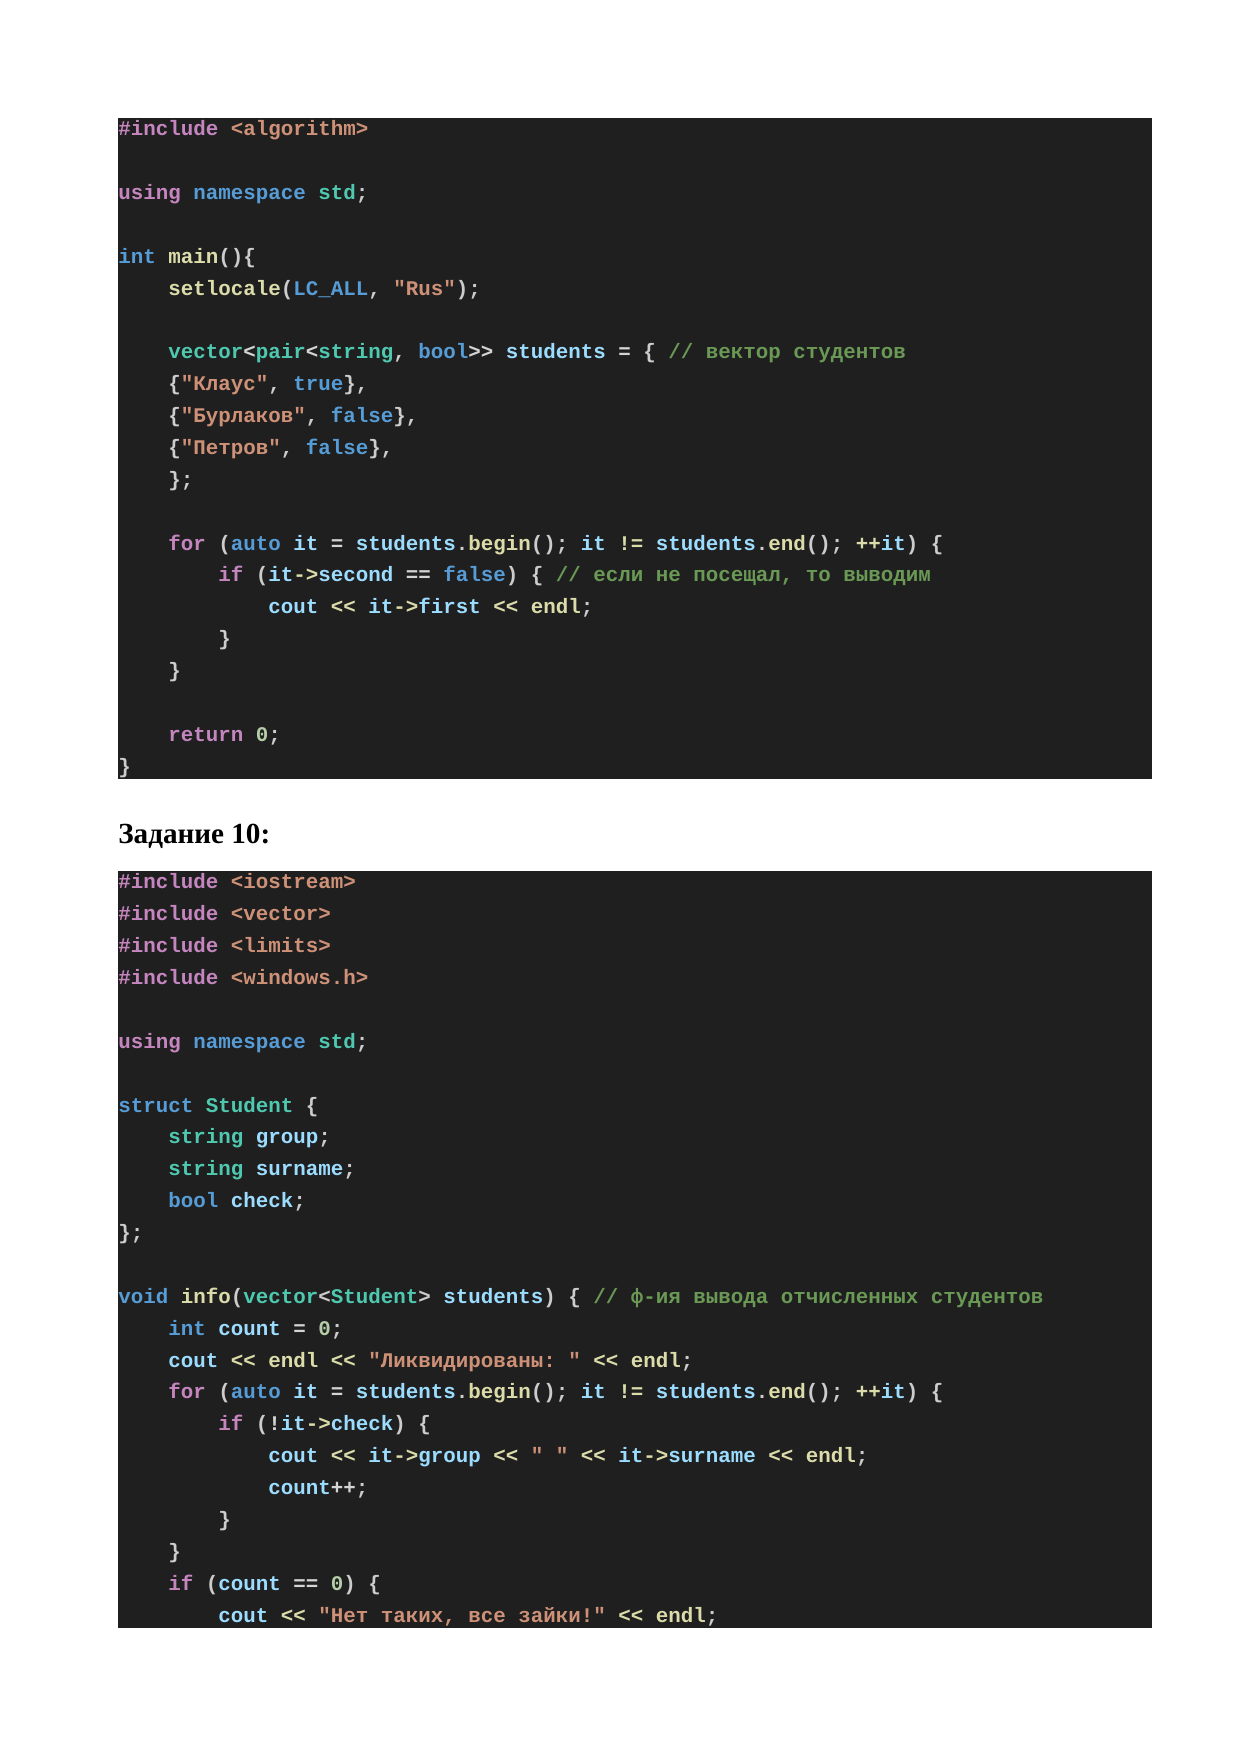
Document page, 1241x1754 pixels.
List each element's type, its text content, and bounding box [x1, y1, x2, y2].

text return 0; [118, 724, 1152, 747]
text {"Клаус", true}, [118, 373, 1152, 397]
text int main(){ [118, 246, 1152, 269]
text int count = 0; [118, 1318, 1152, 1341]
text cout << "Нет таких, все зайки!" << endl; [118, 1604, 1152, 1628]
text #include <limits> [118, 935, 1152, 959]
text string group; [118, 1126, 1152, 1150]
text struct Student { [118, 1094, 1152, 1118]
text if (it->second == false) { // если не посещал, то выводим [118, 564, 1152, 588]
text cout << endl << "Ликвидированы: " << endl; [118, 1349, 1152, 1373]
text bool check; [118, 1190, 1152, 1214]
text #include <algorithm> [118, 118, 1152, 142]
text #include <vector> [118, 903, 1152, 927]
text void info(vector<Student> students) { // ф-ия вывода отчисленных студентов [118, 1286, 1152, 1309]
text } [118, 1509, 1152, 1533]
text #include <iostream> [118, 871, 1152, 895]
text for (auto it = students.begin(); it != students.end(); ++it) { [118, 1381, 1152, 1405]
text string surname; [118, 1158, 1152, 1182]
text if (!it->check) { [118, 1413, 1152, 1437]
text } [118, 660, 1152, 684]
text vector<pair<string, bool>> students = { // вектор студентов [118, 341, 1152, 365]
text } [118, 628, 1152, 652]
text }; [118, 469, 1152, 492]
text }; [118, 1222, 1152, 1246]
text #include <windows.h> [118, 967, 1152, 991]
text cout << it->first << endl; [118, 596, 1152, 620]
text } [118, 1541, 1152, 1564]
text setlocale(LC_ALL, "Rus"); [118, 277, 1152, 301]
text if (count == 0) { [118, 1573, 1152, 1596]
subtitle Задание 10: [118, 816, 1152, 850]
text } [118, 756, 1152, 779]
text for (auto it = students.begin(); it != students.end(); ++it) { [118, 532, 1152, 556]
text {"Петров", false}, [118, 437, 1152, 461]
text count++; [118, 1477, 1152, 1501]
text using namespace std; [118, 182, 1152, 206]
text using namespace std; [118, 1031, 1152, 1054]
text {"Бурлаков", false}, [118, 405, 1152, 429]
text cout << it->group << " " << it->surname << endl; [118, 1445, 1152, 1469]
